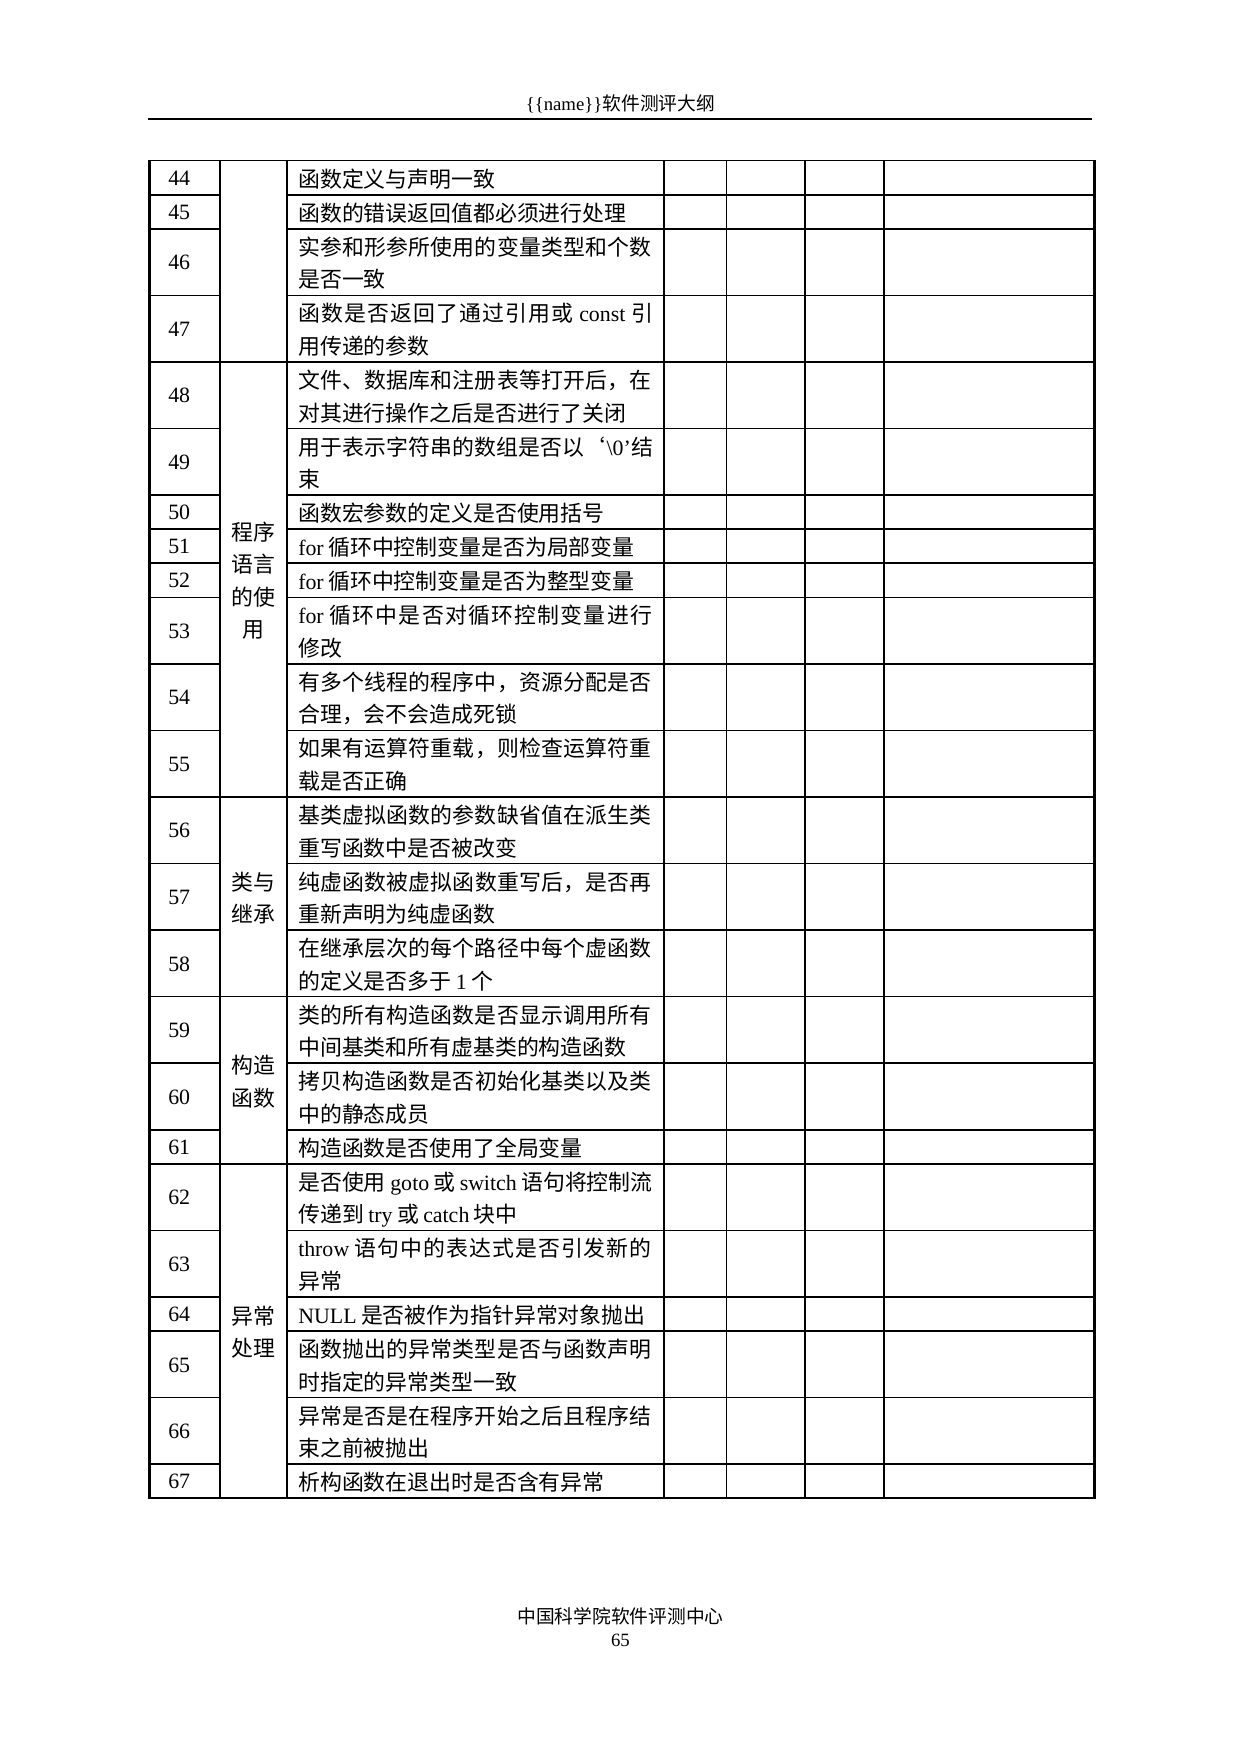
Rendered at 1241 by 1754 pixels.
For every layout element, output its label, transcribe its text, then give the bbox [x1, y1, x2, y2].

table_cell [151, 161, 219, 194]
table_cell [727, 665, 804, 729]
table_cell 程序语言的使用 [221, 363, 286, 796]
table_cell [151, 530, 219, 562]
table_cell [806, 864, 883, 929]
table_cell [885, 997, 1093, 1062]
table_cell [151, 1398, 219, 1463]
table_cell for循环中控制变量是否为局部变量 [288, 530, 663, 562]
table_cell [885, 931, 1093, 996]
table_cell 用于表示字符串的数组是否以‘\0’结束 [288, 429, 663, 494]
table_cell [806, 931, 883, 996]
table_cell [151, 1064, 219, 1129]
table_cell [806, 1064, 883, 1129]
table_cell for循环中控制变量是否为整型变量 [288, 564, 663, 596]
table_cell 异常处理 [221, 1165, 286, 1497]
table_cell [665, 1332, 726, 1397]
table_cell [727, 230, 804, 294]
table_cell [665, 1465, 726, 1497]
table_cell 有多个线程的程序中，资源分配是否合理，会不会造成死锁 [288, 665, 663, 729]
table_cell [806, 1398, 883, 1463]
table_cell 函数的错误返回值都必须进行处理 [288, 196, 663, 228]
table_cell [885, 798, 1093, 863]
table_cell [806, 429, 883, 494]
table_cell [727, 798, 804, 863]
table_cell [885, 196, 1093, 228]
table_cell [885, 1465, 1093, 1497]
table_cell [151, 864, 219, 929]
table_cell [665, 363, 726, 428]
table_cell [151, 196, 219, 228]
table_cell [665, 798, 726, 863]
table_cell [665, 665, 726, 729]
table_cell [665, 1298, 726, 1330]
table_cell [151, 1332, 219, 1397]
table_cell 函数抛出的异常类型是否与函数声明时指定的异常类型一致 [288, 1332, 663, 1397]
table_cell [806, 997, 883, 1062]
table_cell [727, 429, 804, 494]
table_cell [806, 161, 883, 194]
table_cell [885, 230, 1093, 294]
table_cell [806, 1165, 883, 1229]
table_cell [151, 1131, 219, 1163]
table_cell [665, 564, 726, 596]
table_cell [727, 1332, 804, 1397]
table_cell 在继承层次的每个路径中每个虚函数的定义是否多于1个 [288, 931, 663, 996]
table_cell [885, 1298, 1093, 1330]
table_cell 构造函数是否使用了全局变量 [288, 1131, 663, 1163]
table_cell [151, 1465, 219, 1497]
table_cell [665, 530, 726, 562]
table_cell [806, 530, 883, 562]
table_cell [151, 997, 219, 1062]
table_cell [151, 598, 219, 663]
table_cell [151, 1165, 219, 1229]
table_cell [151, 931, 219, 996]
table_cell [665, 296, 726, 361]
table_cell 异常是否是在程序开始之后且程序结束之前被抛出 [288, 1398, 663, 1463]
table_cell [727, 598, 804, 663]
table_cell [806, 1231, 883, 1296]
table_cell 纯虚函数被虚拟函数重写后，是否再重新声明为纯虚函数 [288, 864, 663, 929]
table_cell [665, 598, 726, 663]
table_cell [727, 1131, 804, 1163]
table_cell 拷贝构造函数是否初始化基类以及类中的静态成员 [288, 1064, 663, 1129]
table_cell [727, 496, 804, 528]
table_cell [885, 1165, 1093, 1229]
table_cell [665, 1231, 726, 1296]
table_cell 如果有运算符重载，则检查运算符重载是否正确 [288, 731, 663, 796]
table_cell [665, 161, 726, 194]
table_cell 析构函数在退出时是否含有异常 [288, 1465, 663, 1497]
table_cell [151, 798, 219, 863]
table_cell [727, 196, 804, 228]
table_cell [806, 230, 883, 294]
table_cell [806, 1465, 883, 1497]
table_cell 函数宏参数的定义是否使用括号 [288, 496, 663, 528]
table_cell [885, 429, 1093, 494]
table_cell [151, 665, 219, 729]
table_cell [885, 496, 1093, 528]
table_cell [665, 196, 726, 228]
table_cell [727, 731, 804, 796]
table_cell NULL是否被作为指针异常对象抛出 [288, 1298, 663, 1330]
table_cell [806, 363, 883, 428]
table_cell [665, 997, 726, 1062]
table_cell [665, 1398, 726, 1463]
table_cell [885, 161, 1093, 194]
table_cell [151, 564, 219, 596]
table_cell [665, 230, 726, 294]
table_cell [885, 530, 1093, 562]
table_cell [885, 731, 1093, 796]
table_cell [727, 864, 804, 929]
table_cell [665, 731, 726, 796]
table_cell 类的所有构造函数是否显示调用所有中间基类和所有虚基类的构造函数 [288, 997, 663, 1062]
table_cell [151, 230, 219, 294]
table_cell [151, 363, 219, 428]
table_cell [151, 731, 219, 796]
table_cell [885, 598, 1093, 663]
table_cell [806, 1298, 883, 1330]
table_cell [885, 296, 1093, 361]
table_cell [727, 161, 804, 194]
table_cell 函数是否返回了通过引用或const引用传递的参数 [288, 296, 663, 361]
table_cell [806, 496, 883, 528]
table_cell 函数定义与声明一致 [288, 161, 663, 194]
table_cell [885, 1131, 1093, 1163]
table_cell [885, 1332, 1093, 1397]
table_cell [727, 1231, 804, 1296]
table_cell 是否使用goto或switch语句将控制流传递到try或catch块中 [288, 1165, 663, 1229]
table_cell [727, 931, 804, 996]
table_cell [665, 1131, 726, 1163]
table_cell [727, 1064, 804, 1129]
table_cell [806, 798, 883, 863]
table_cell [727, 1398, 804, 1463]
table_cell [151, 1231, 219, 1296]
table_cell [727, 564, 804, 596]
table_cell [727, 363, 804, 428]
table_cell [727, 1298, 804, 1330]
table_cell [885, 363, 1093, 428]
table_cell [727, 1465, 804, 1497]
table_cell [665, 1165, 726, 1229]
table_cell 文件、数据库和注册表等打开后，在对其进行操作之后是否进行了关闭 [288, 363, 663, 428]
table_cell [665, 864, 726, 929]
table_cell 类与继承 [221, 798, 286, 996]
table_cell [885, 1398, 1093, 1463]
table_cell [151, 296, 219, 361]
table_cell [806, 1131, 883, 1163]
table_cell [151, 429, 219, 494]
table_cell [885, 864, 1093, 929]
table_cell [885, 1231, 1093, 1296]
table_cell 构造函数 [221, 997, 286, 1163]
table_cell [806, 564, 883, 596]
table_cell [885, 665, 1093, 729]
table_cell [151, 496, 219, 528]
table_cell [727, 1165, 804, 1229]
table_cell [151, 1298, 219, 1330]
table_cell [885, 564, 1093, 596]
table_cell [806, 296, 883, 361]
table_cell [665, 496, 726, 528]
table_cell [806, 731, 883, 796]
table_cell [806, 196, 883, 228]
table_cell throw语句中的表达式是否引发新的异常 [288, 1231, 663, 1296]
table_cell 基类虚拟函数的参数缺省值在派生类重写函数中是否被改变 [288, 798, 663, 863]
table_cell [727, 296, 804, 361]
table_cell [665, 931, 726, 996]
table_cell for循环中是否对循环控制变量进行修改 [288, 598, 663, 663]
table_cell 实参和形参所使用的变量类型和个数是否一致 [288, 230, 663, 294]
table_cell [806, 1332, 883, 1397]
table_cell [885, 1064, 1093, 1129]
table_cell [727, 997, 804, 1062]
table_cell [665, 1064, 726, 1129]
table_cell [665, 429, 726, 494]
table_cell [806, 665, 883, 729]
table_cell [727, 530, 804, 562]
table_cell [806, 598, 883, 663]
